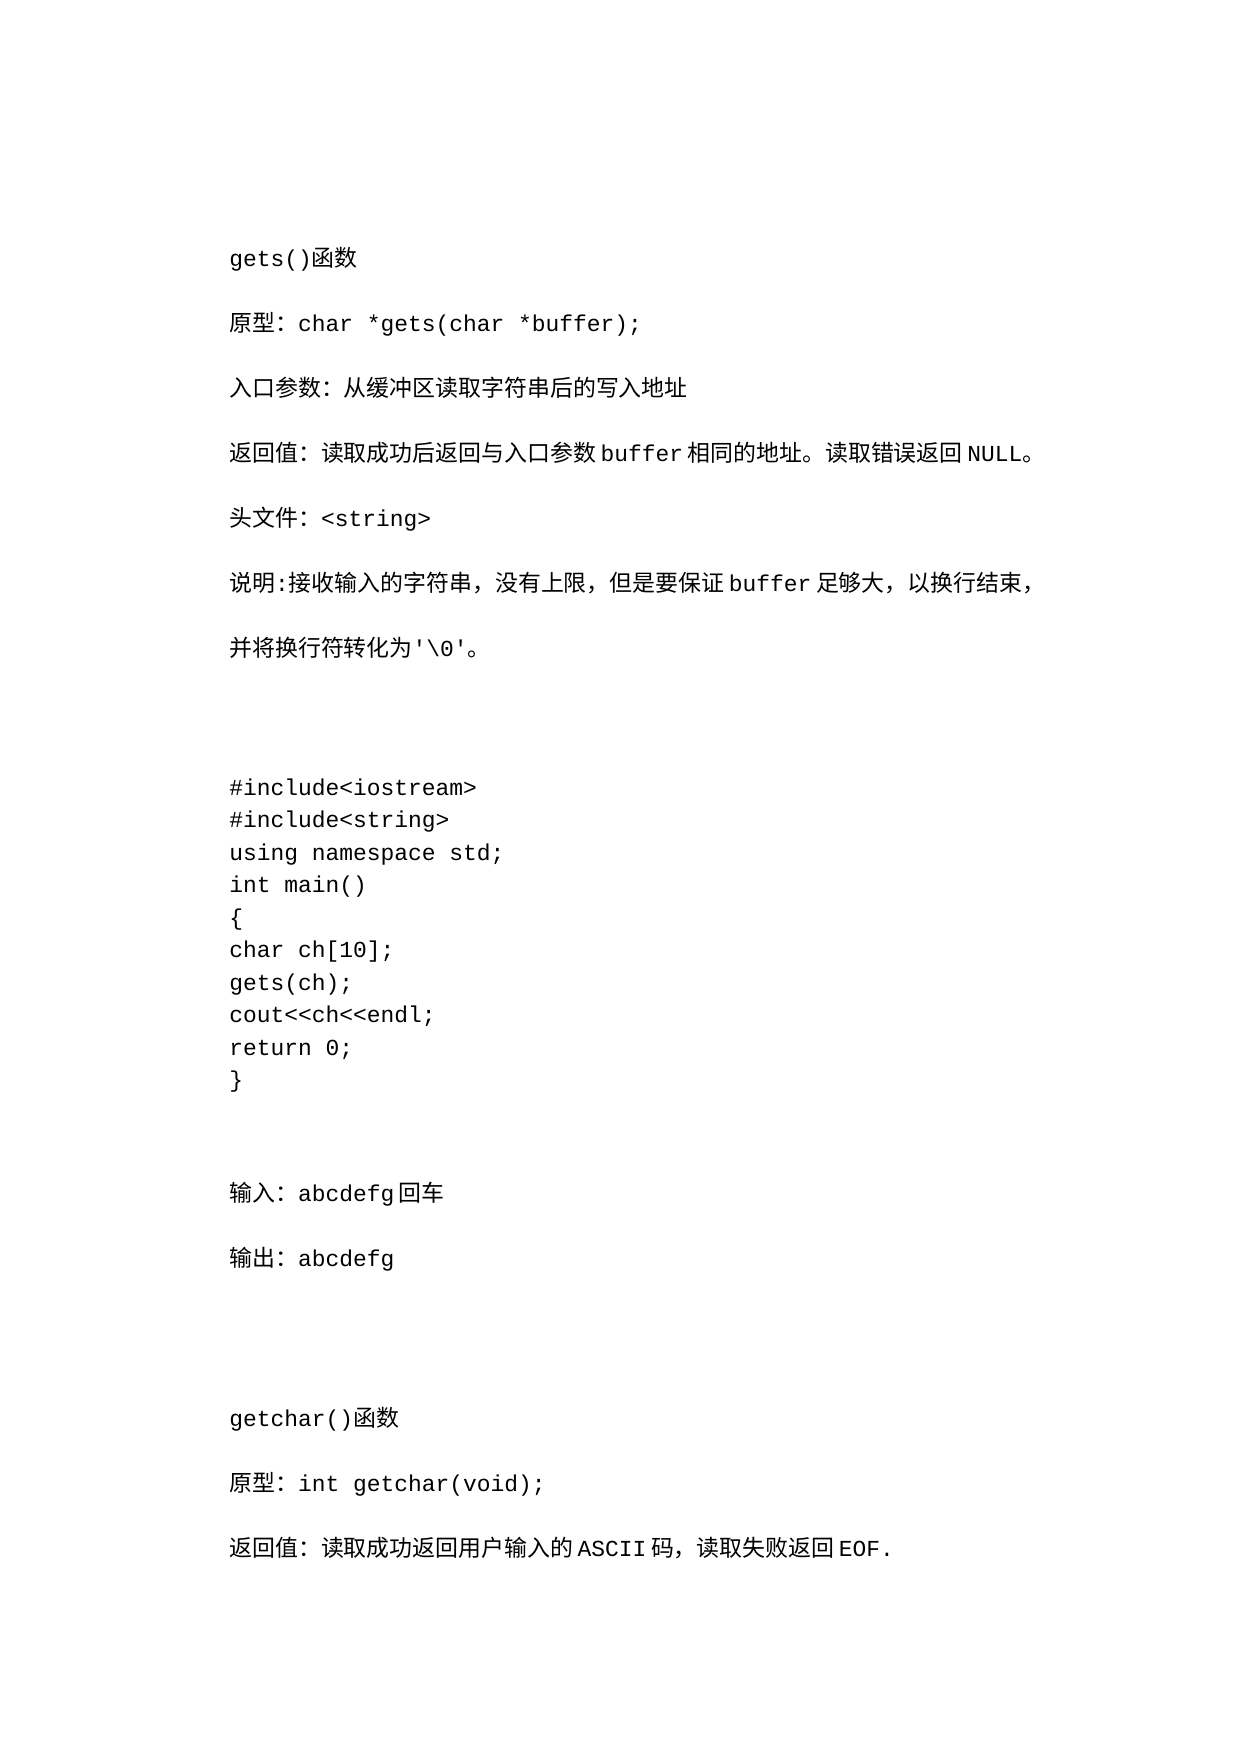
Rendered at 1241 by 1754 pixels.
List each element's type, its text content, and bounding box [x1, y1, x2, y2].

text 入口参数：从缓冲区读取字符串后的写入地址 [229, 354, 1053, 419]
text 原型：int getchar(void); [229, 1449, 1053, 1514]
text 返回值：读取成功后返回与入口参数buffer相同的地址。读取错误返回NULL。 [229, 419, 1053, 484]
text 返回值：读取成功返回用户输入的ASCII码，读取失败返回EOF. [229, 1514, 1053, 1579]
text #include<iostream> #include<string> using namespace std; int main() { char ch[10]; gets(ch); cout<<ch<<endl; return 0; } [229, 773, 1053, 1098]
text 输出：abcdefg [229, 1224, 1053, 1289]
text 头文件：<string> [229, 484, 1053, 549]
text 原型：char *gets(char *buffer); [229, 289, 1053, 354]
text gets()函数 [229, 224, 1053, 289]
text 说明:接收输入的字符串，没有上限，但是要保证buffer足够大，以换行结束，并将换行符转化为'\0'。 [229, 549, 1053, 679]
text getchar()函数 [229, 1384, 1053, 1449]
text 输入：abcdefg回车 [229, 1159, 1053, 1224]
